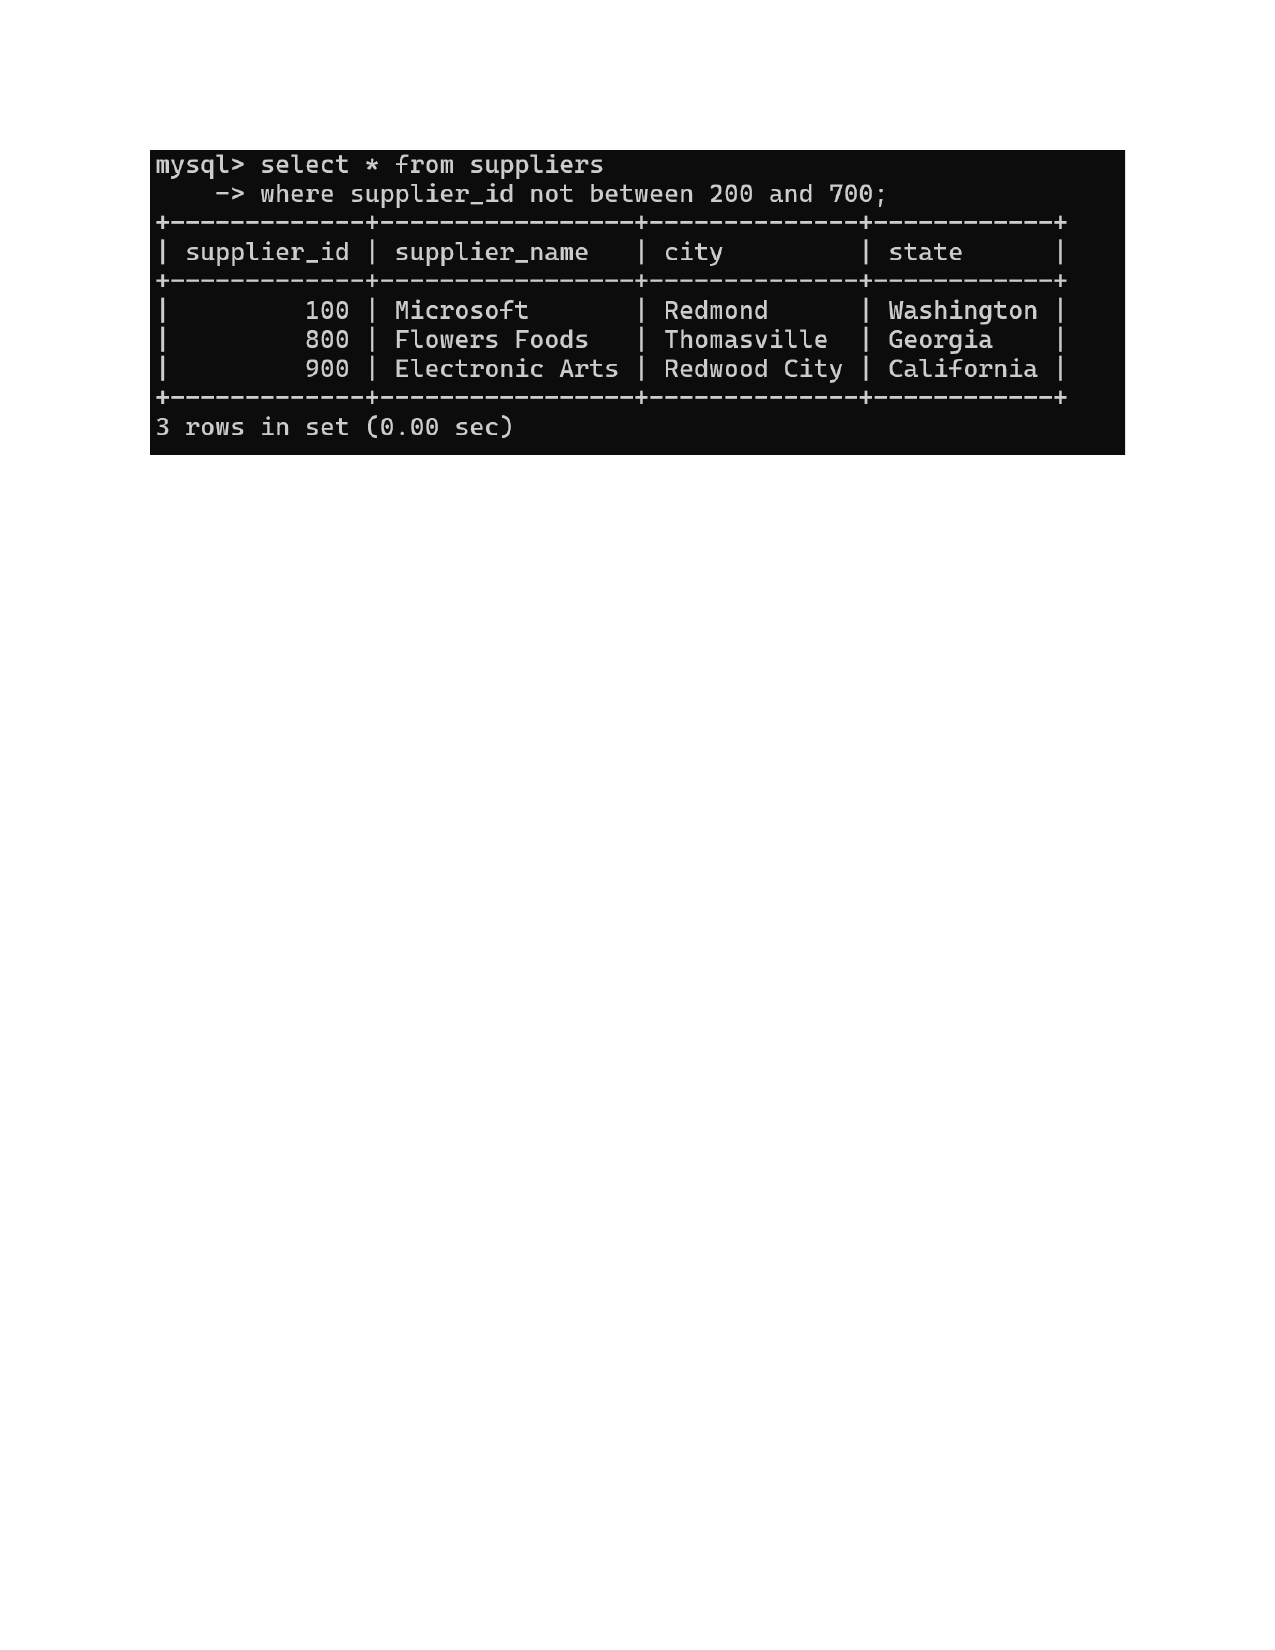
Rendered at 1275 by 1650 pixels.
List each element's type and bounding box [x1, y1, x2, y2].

picture [150, 150, 1125, 455]
